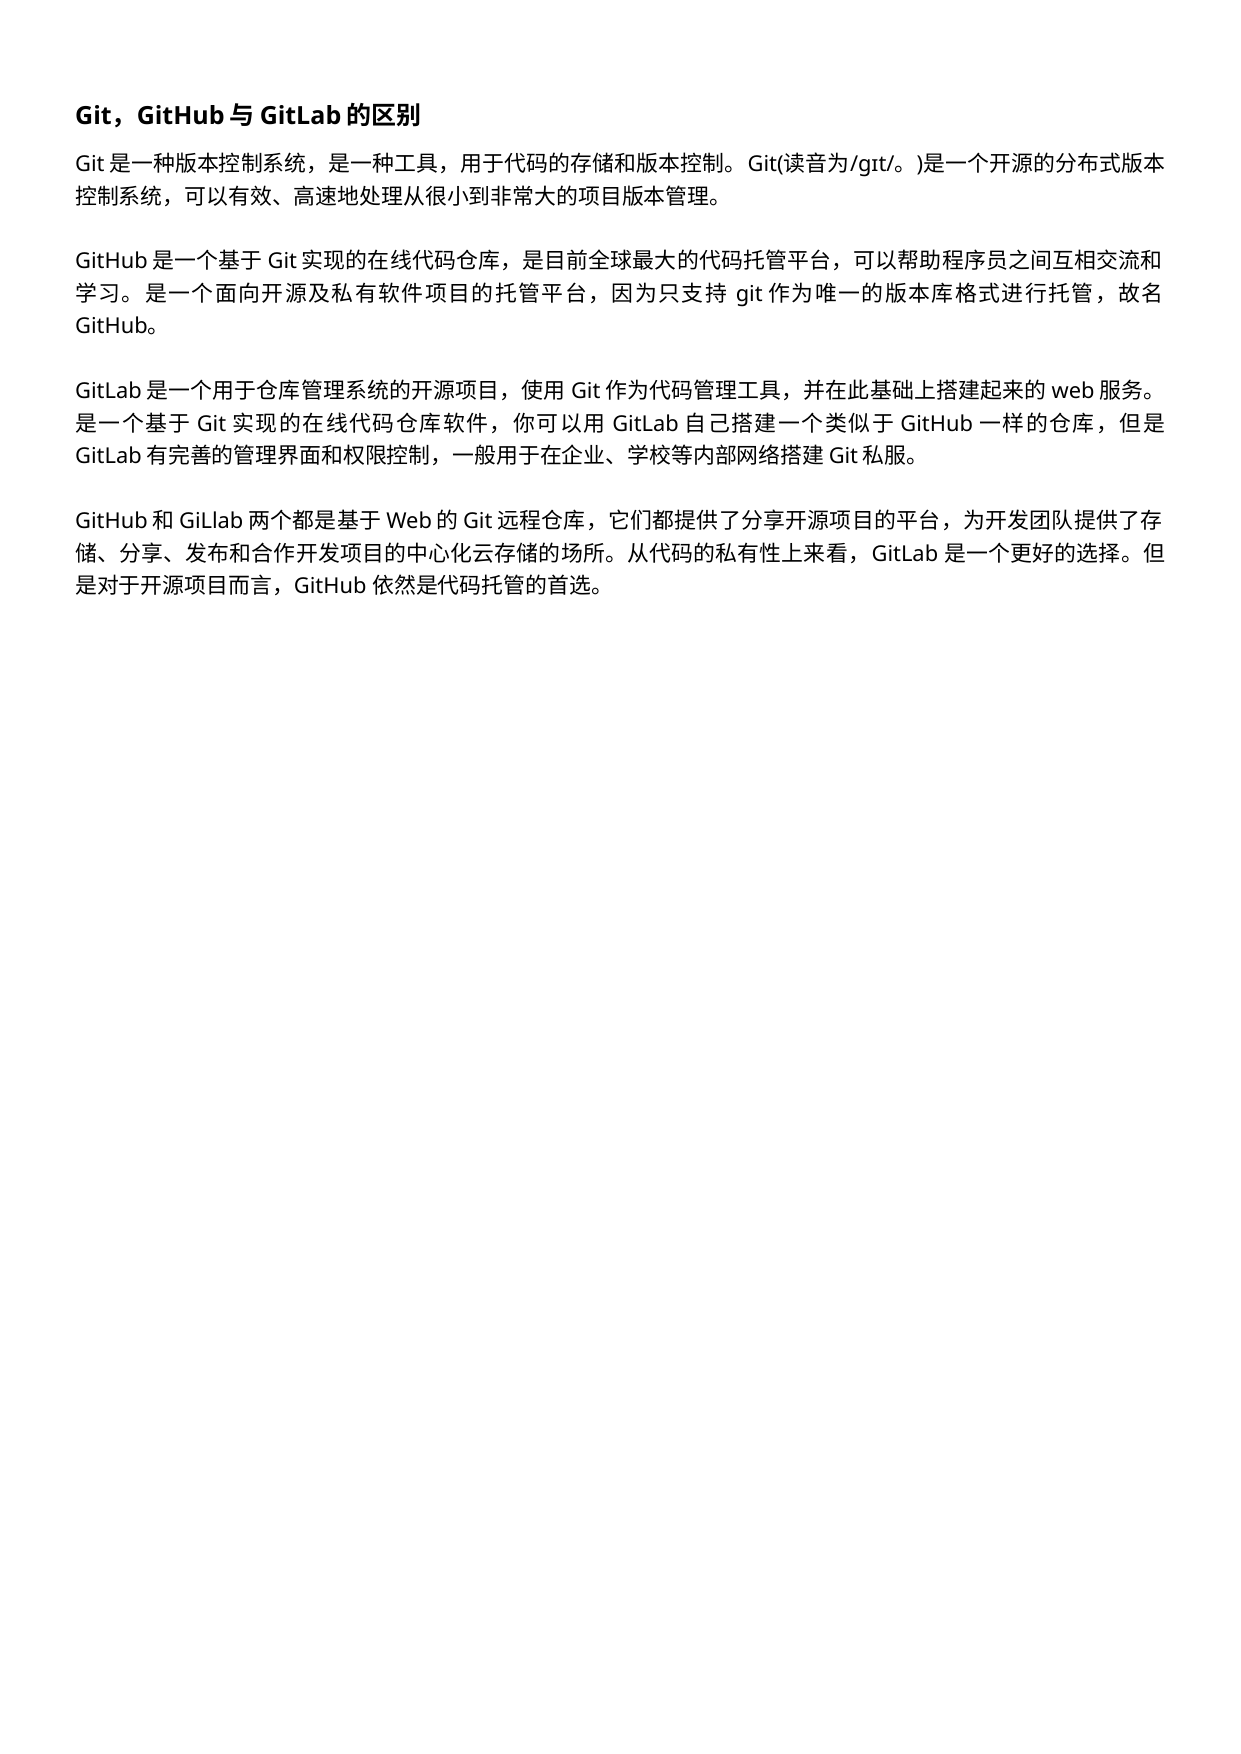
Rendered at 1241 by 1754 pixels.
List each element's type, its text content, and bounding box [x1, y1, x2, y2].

text GitHub是一个基于Git实现的在线代码仓库，是目前全球最大的代码托管平台，可以帮助程序员之间互相交流和学习。是一个面向开源及私有软件项目的托管平台，因为只支持git作为唯一的版本库格式进行托管，故名GitHub。 [75, 243, 1165, 341]
text Git是一种版本控制系统，是一种工具，用于代码的存储和版本控制。Git(读音为/gɪt/。)是一个开源的分布式版本控制系统，可以有效、高速地处理从很小到非常大的项目版本管理。 [75, 146, 1165, 211]
text GitHub和GiLlab两个都是基于Web的Git远程仓库，它们都提供了分享开源项目的平台，为开发团队提供了存储、分享、发布和合作开发项目的中心化云存储的场所。从代码的私有性上来看，GitLab 是一个更好的选择。但是对于开源项目而言，GitHub 依然是代码托管的首选。 [75, 503, 1165, 601]
text GitLab是一个用于仓库管理系统的开源项目，使用Git作为代码管理工具，并在此基础上搭建起来的web服务。是一个基于Git实现的在线代码仓库软件，你可以用GitLab自己搭建一个类似于GitHub一样的仓库，但是GitLab有完善的管理界面和权限控制，一般用于在企业、学校等内部网络搭建Git私服。 [75, 373, 1165, 471]
text Git，GitHub与GitLab的区别 [75, 81, 1165, 146]
